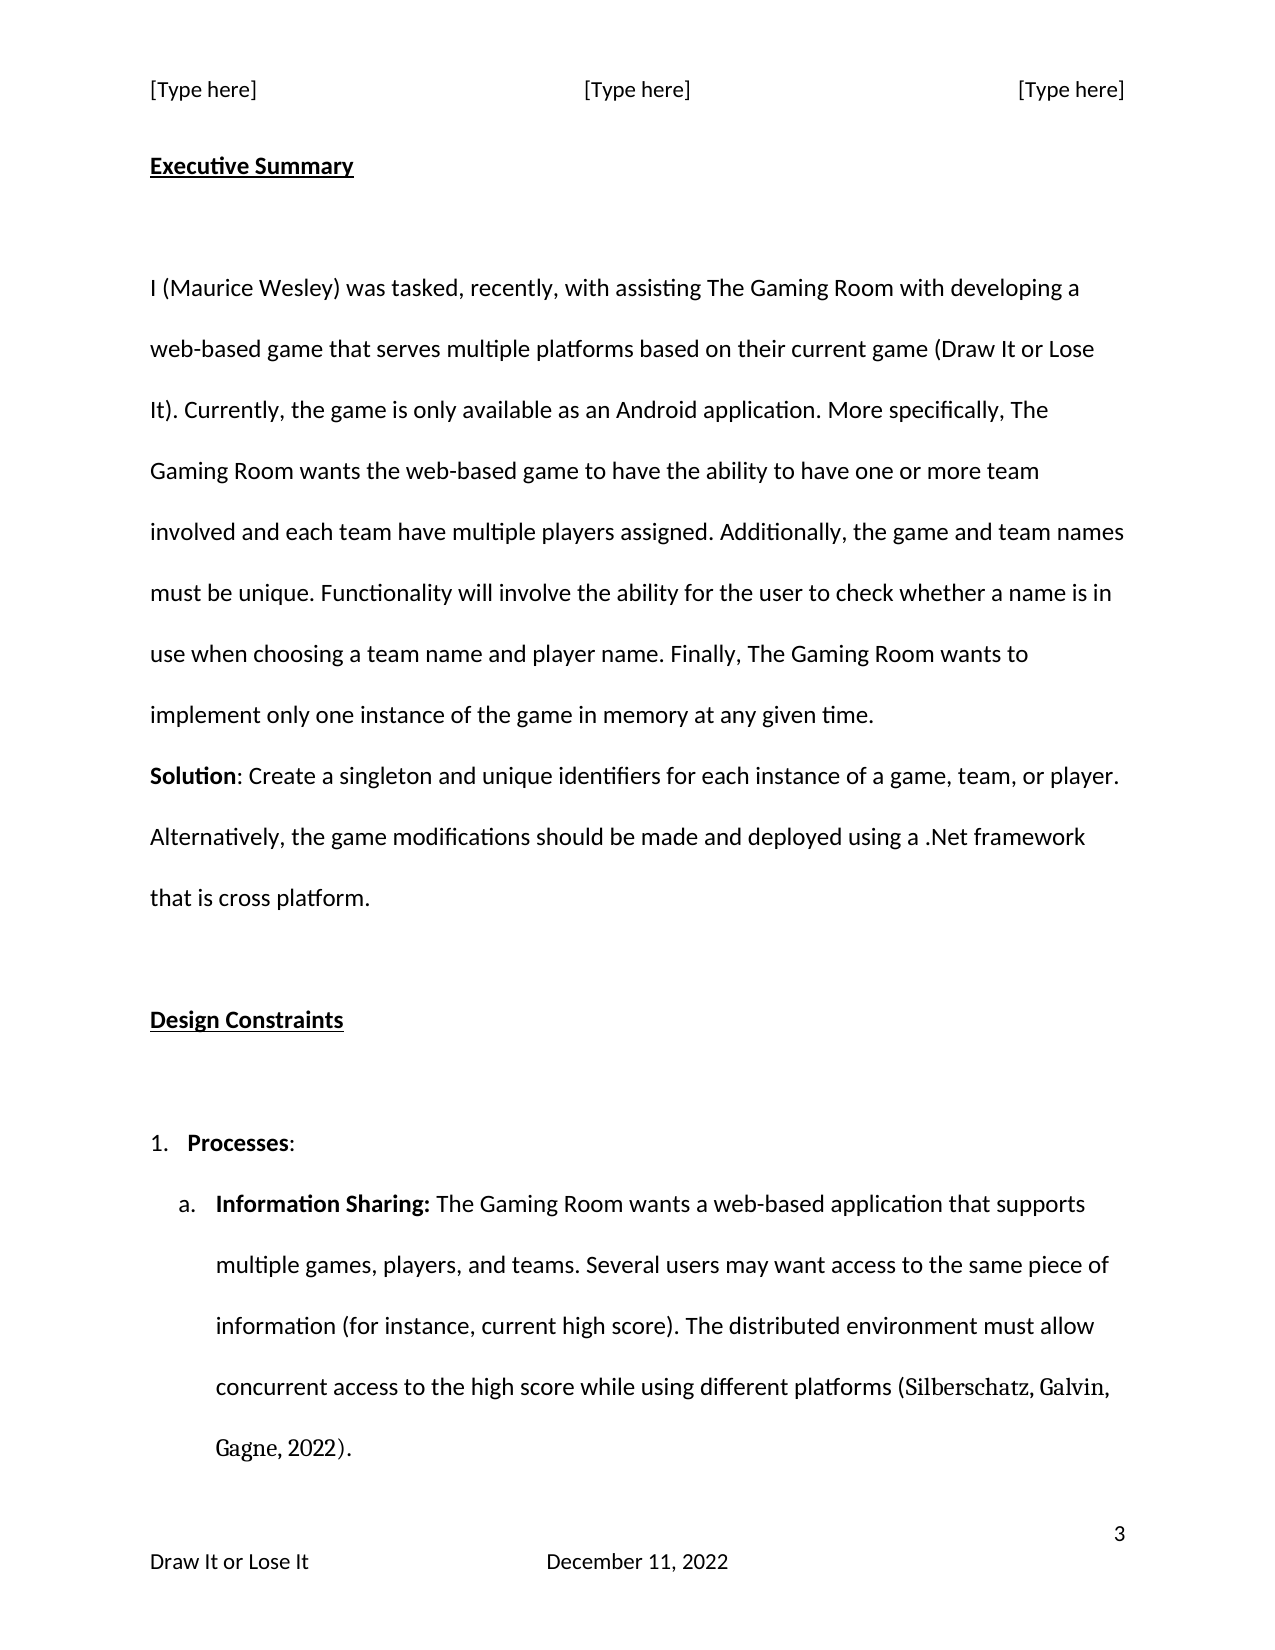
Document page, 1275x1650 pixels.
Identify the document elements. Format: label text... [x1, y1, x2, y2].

subtitle Design Constraints [150, 1004, 1125, 1035]
text Solution: Create a singleton and unique identifiers for each instance of a game, team, or player. Alternatively, the game modifications should be made and deployed using a .Net framework that is cross platform. [150, 760, 1125, 913]
list Processes: [150, 1127, 1125, 1157]
text I (Maurice Wesley) was tasked, recently, with assisting The Gaming Room with developing a web-based game that serves multiple platforms based on their current game (Draw It or Lose It). Currently, the game is only available as an Android application. More specifically, The Gaming Room wants the web-based game to have the ability to have one or more team involved and each team have multiple players assigned. Additionally, the game and team names must be unique. Functionality will involve the ability for the user to check whether a name is in use when choosing a team name and player name. Finally, The Gaming Room wants to implement only one instance of the game in memory at any given time. [150, 272, 1125, 730]
list Information Sharing: The Gaming Room wants a web-based application that supports multiple games, players, and teams. Several users may want access to the same piece of information (for instance, current high score). The distributed environment must allow concurrent access to the high score while using different platforms (Silberschatz, Galvin, Gagne, 2022). [178, 1188, 1125, 1462]
subtitle Executive Summary [150, 150, 1125, 181]
